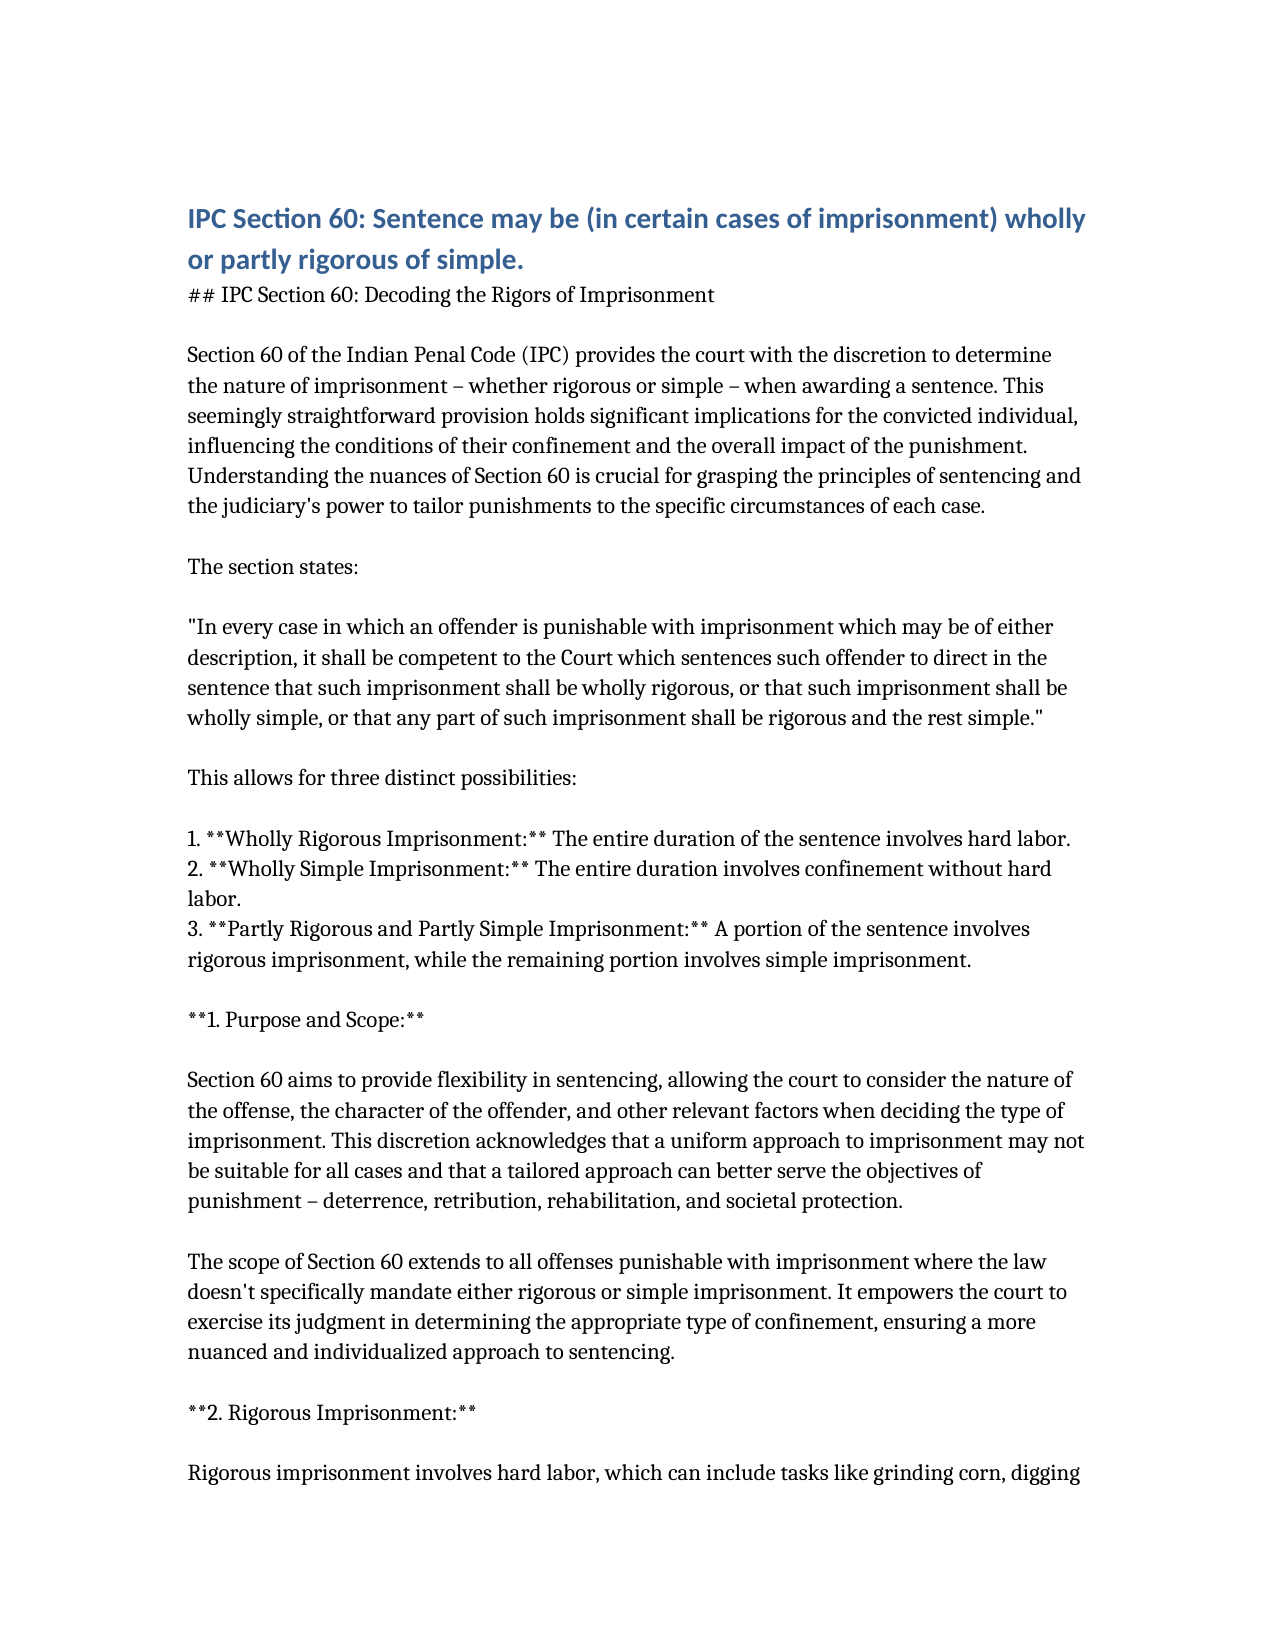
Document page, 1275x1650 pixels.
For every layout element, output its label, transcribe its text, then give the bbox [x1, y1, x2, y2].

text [187, 282, 1087, 1486]
subtitle IPC Section 60: Sentence may be (in certain cases of imprisonment) wholly or partly rigorous of simple. [187, 200, 1087, 277]
